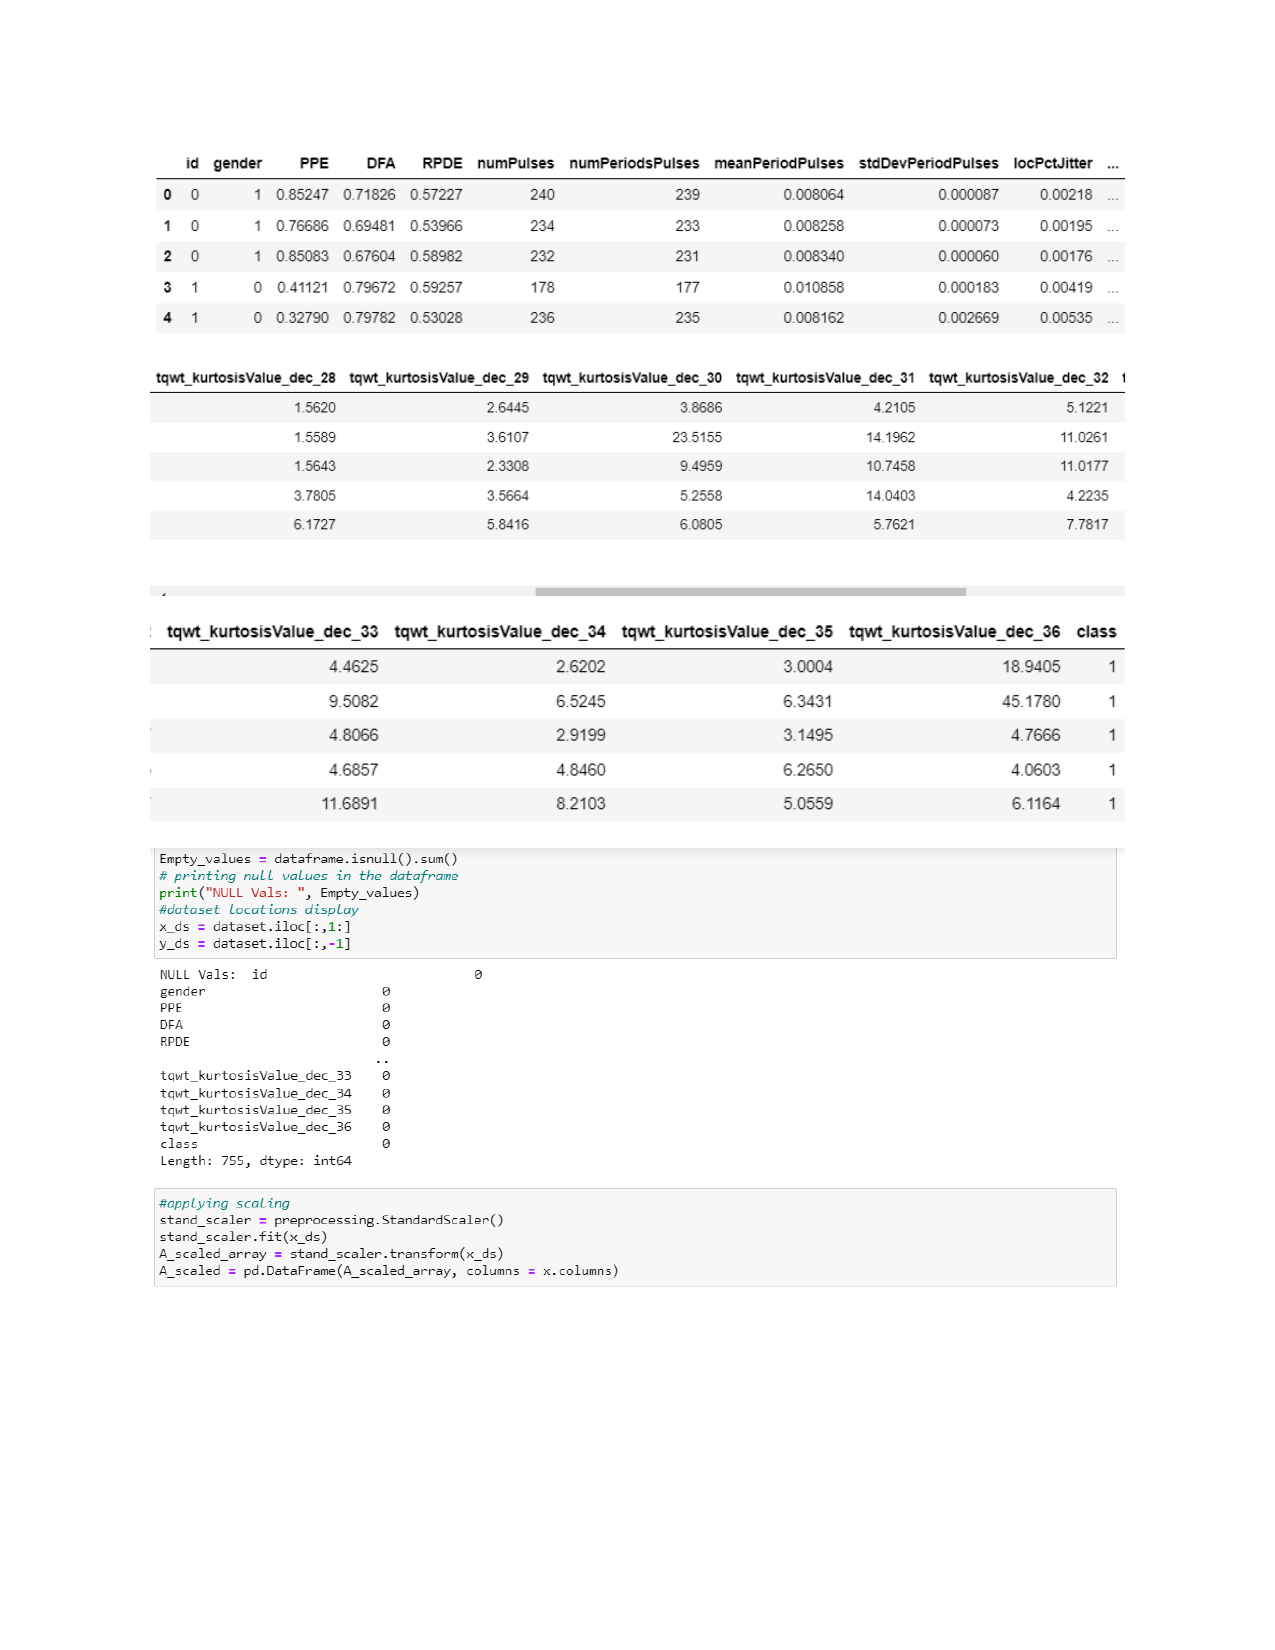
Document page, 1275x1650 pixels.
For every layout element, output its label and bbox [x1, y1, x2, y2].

picture [150, 356, 1125, 596]
picture [150, 599, 1125, 843]
picture [150, 846, 1125, 1294]
picture [150, 150, 1125, 352]
